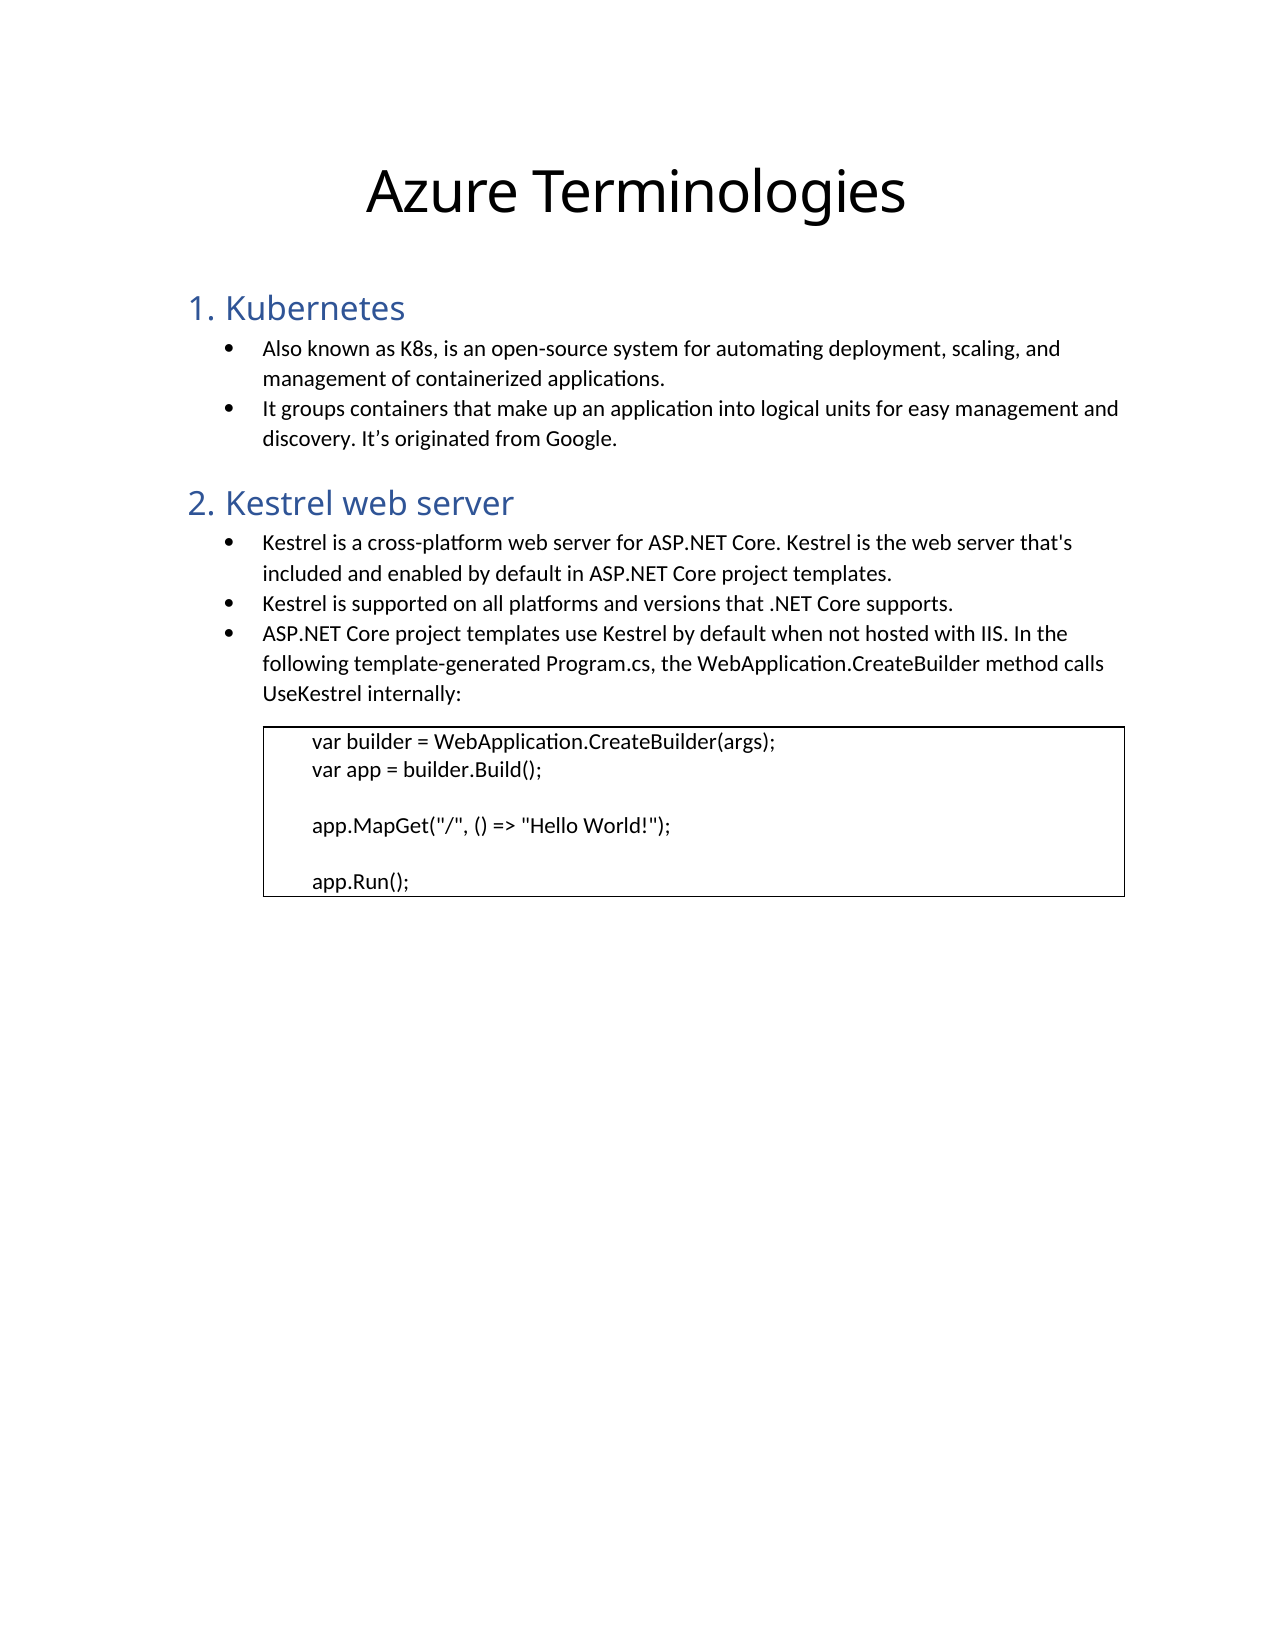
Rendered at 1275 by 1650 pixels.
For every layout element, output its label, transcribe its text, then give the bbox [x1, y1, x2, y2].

subtitle Kubernetes [187, 285, 1125, 330]
list ASP.NET Core project templates use Kestrel by default when not hosted with IIS. In the following template-generated Program.cs, the WebApplication.CreateBuilder method calls UseKestrel internally: [225, 619, 1125, 707]
table_header var builder = WebApplication.CreateBuilder(args); var app = builder.Build(); app.MapGet("/", () => "Hello World!"); app.Run(); [264, 728, 1124, 896]
list Also known as K8s, is an open-source system for automating deployment, scaling, and management of containerized applications. [225, 334, 1125, 392]
list Kestrel is supported on all platforms and versions that .NET Core supports. [225, 589, 1125, 617]
list It groups containers that make up an application into logical units for easy management and discovery. It’s originated from Google. [225, 394, 1125, 452]
subtitle Kestrel web server [187, 479, 1125, 525]
list Kestrel is a cross-platform web server for ASP.NET Core. Kestrel is the web server that's included and enabled by default in ASP.NET Core project templates. [225, 528, 1125, 587]
title Azure Terminologies [150, 150, 1125, 229]
